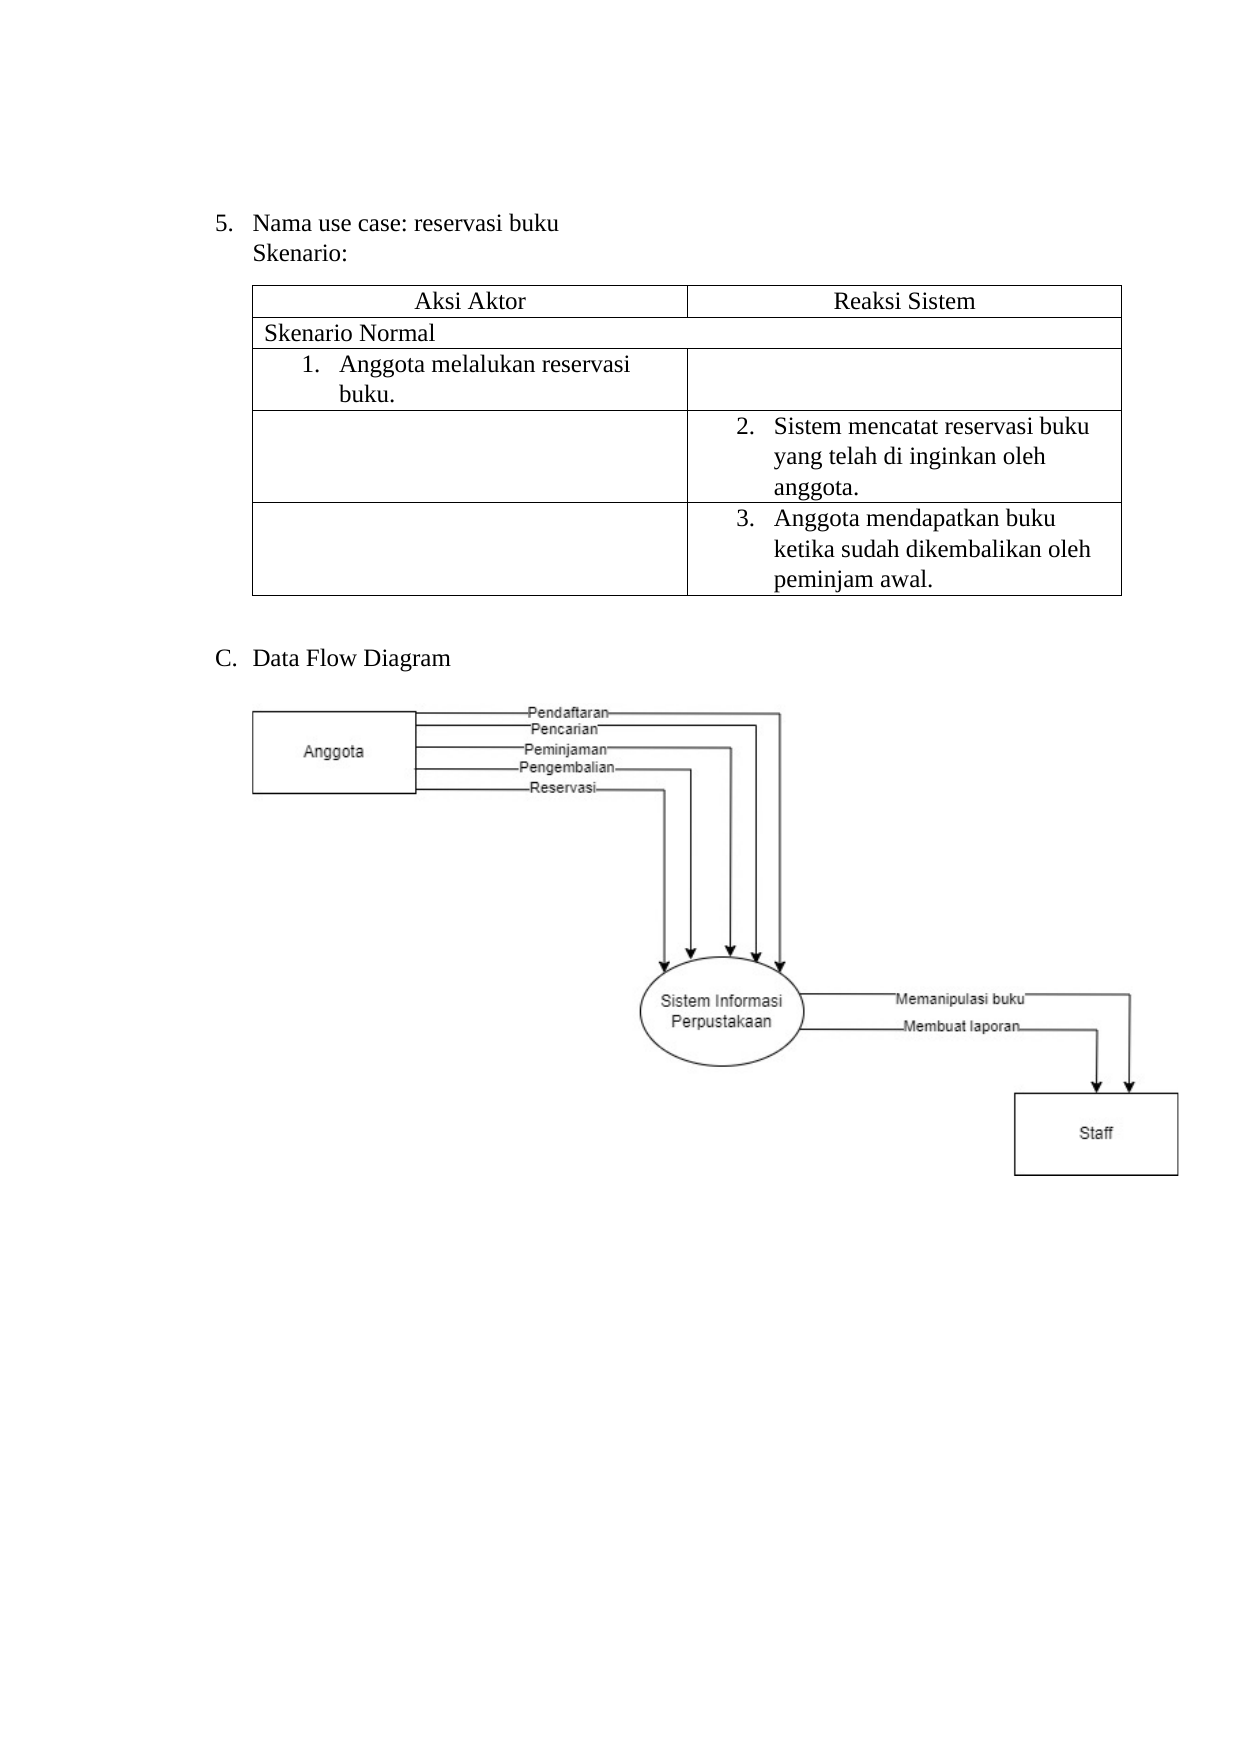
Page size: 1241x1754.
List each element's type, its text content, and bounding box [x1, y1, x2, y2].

table_header Reaksi Sistem [688, 286, 1121, 317]
list Skenario: [252, 238, 1122, 267]
list Nama use case: reservasi buku [215, 208, 1122, 236]
table_cell Anggota mendapatkan buku ketika sudah dikembalikan oleh peminjam awal. [688, 503, 1121, 594]
list Data Flow Diagram [215, 643, 1122, 671]
picture [252, 703, 1179, 1176]
table_cell Sistem mencatat reservasi buku yang telah di inginkan oleh anggota. [688, 411, 1121, 502]
table_cell [688, 349, 1121, 410]
table_header Aksi Aktor [253, 286, 687, 317]
table_cell Skenario Normal [253, 318, 687, 348]
table_cell [253, 411, 687, 502]
table_cell [253, 503, 687, 594]
table_cell Anggota melalukan reservasi buku. [253, 349, 687, 410]
table_cell [688, 318, 1121, 348]
